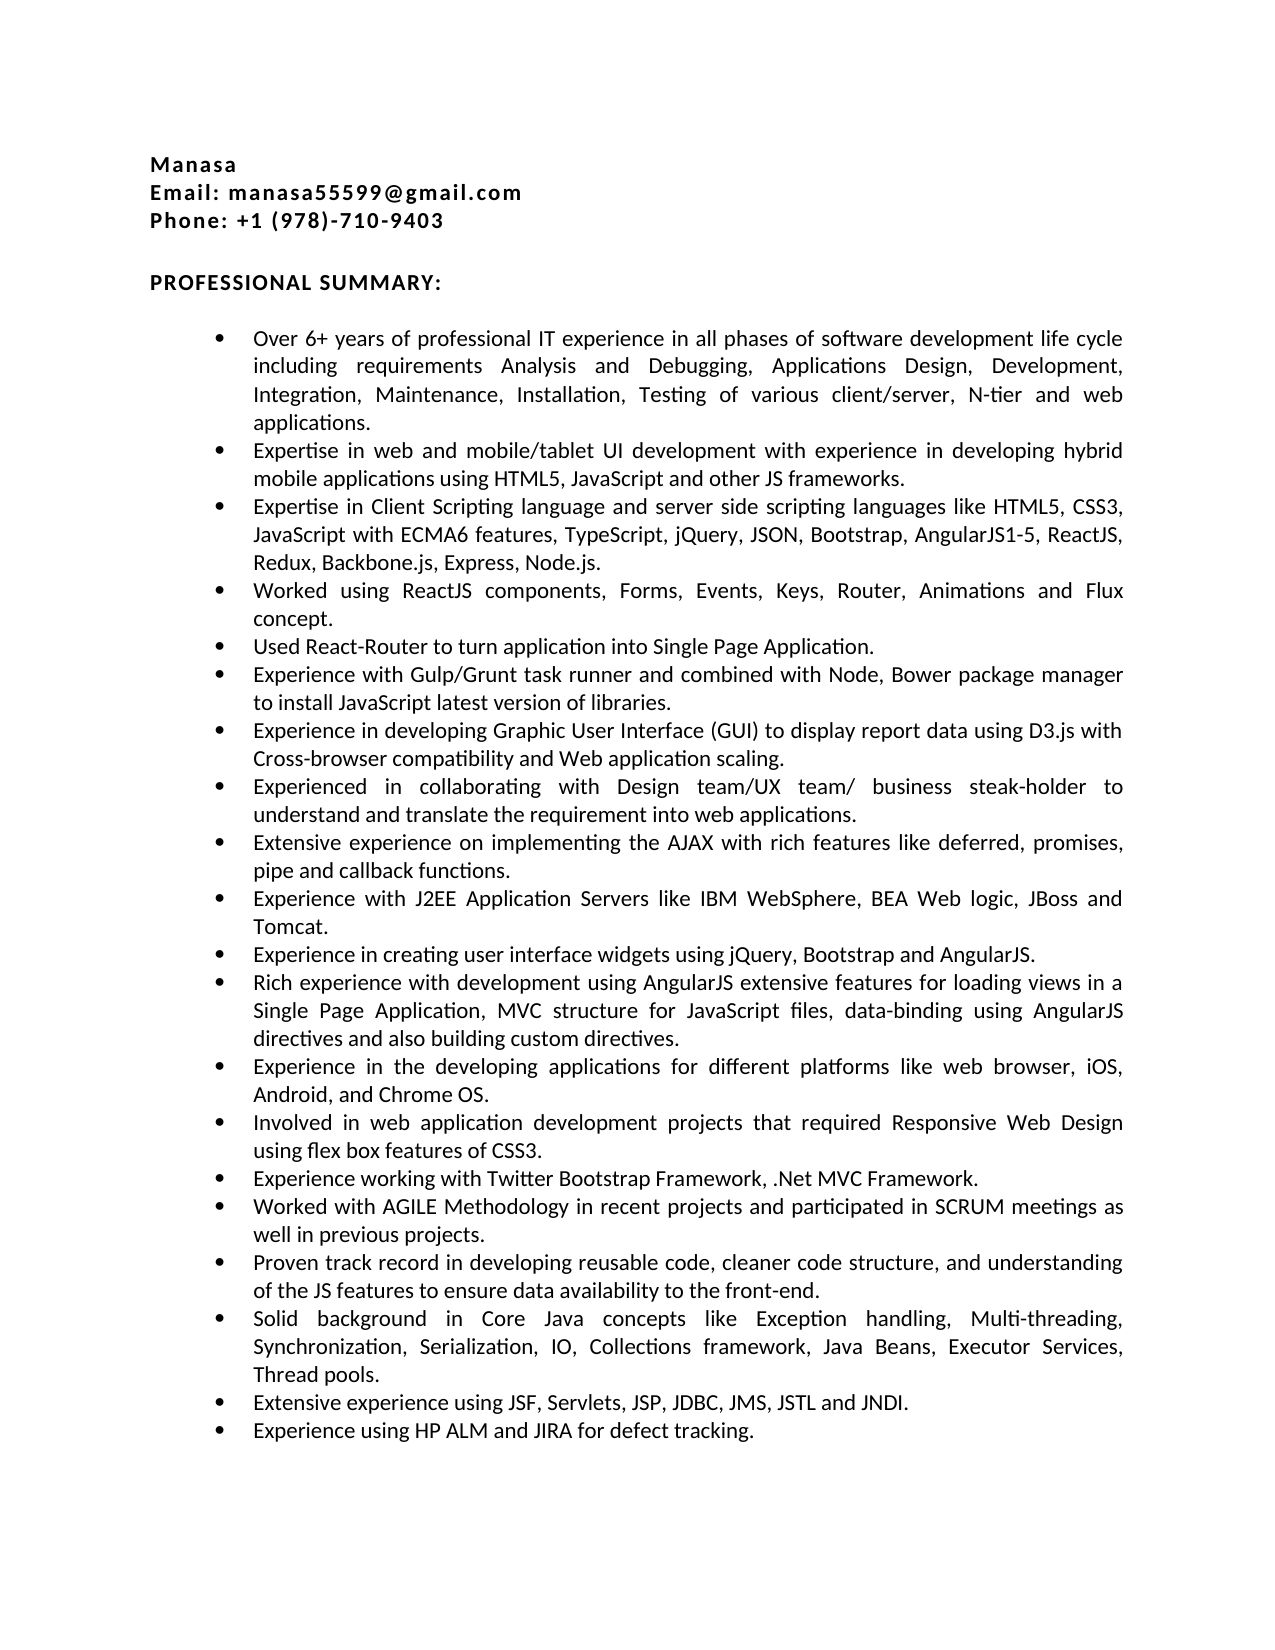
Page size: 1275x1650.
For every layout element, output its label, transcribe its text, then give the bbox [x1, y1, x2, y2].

list Rich experience with development using AngularJS extensive features for loading views in a Single Page Application, MVC structure for JavaScript files, data-binding using AngularJS directives and also building custom directives. [216, 968, 1125, 1052]
list Experience working with Twitter Bootstrap Framework, .Net MVC Framework. [216, 1164, 1125, 1192]
list Experience using HP ALM and JIRA for defect tracking. [216, 1416, 1125, 1444]
list Experience in creating user interface widgets using jQuery, Bootstrap and AngularJS. [216, 940, 1125, 968]
list Expertise in web and mobile/tablet UI development with experience in developing hybrid mobile applications using HTML5, JavaScript and other JS frameworks. [216, 436, 1125, 492]
list Experience with J2EE Application Servers like IBM WebSphere, BEA Web logic, JBoss and Tomcat. [216, 884, 1125, 940]
list Involved in web application development projects that required Responsive Web Design using flex box features of CSS3. [216, 1108, 1125, 1164]
list Extensive experience using JSF, Servlets, JSP, JDBC, JMS, JSTL and JNDI. [216, 1388, 1125, 1416]
subtitle Email: manasa55599@gmail.com [150, 178, 1125, 206]
list Experience with Gulp/Grunt task runner and combined with Node, Bower package manager to install JavaScript latest version of libraries. [216, 660, 1125, 716]
list Used React-Router to turn application into Single Page Application. [216, 632, 1125, 660]
list Proven track record in developing reusable code, cleaner code structure, and understanding of the JS features to ensure data availability to the front-end. [216, 1248, 1125, 1304]
list Solid background in Core Java concepts like Exception handling, Multi-threading, Synchronization, Serialization, IO, Collections framework, Java Beans, Executor Services, Thread pools. [216, 1304, 1125, 1388]
subtitle Manasa [150, 150, 1125, 178]
subtitle Phone: +1 (978)-710-9403 [150, 206, 1125, 234]
list Expertise in Client Scripting language and server side scripting languages like HTML5, CSS3, JavaScript with ECMA6 features, TypeScript, jQuery, JSON, Bootstrap, AngularJS1-5, ReactJS, Redux, Backbone.js, Express, Node.js. [216, 492, 1125, 576]
subtitle Professional Summary: [150, 268, 1125, 296]
list Experience in the developing applications for different platforms like web browser, iOS, Android, and Chrome OS. [216, 1052, 1125, 1108]
list Worked using ReactJS components, Forms, Events, Keys, Router, Animations and Flux concept. [216, 576, 1125, 632]
list Experienced in collaborating with Design team/UX team/ business steak-holder to understand and translate the requirement into web applications. [216, 772, 1125, 828]
list Over 6+ years of professional IT experience in all phases of software development life cycle including requirements Analysis and Debugging, Applications Design, Development, Integration, Maintenance, Installation, Testing of various client/server, N-tier and web applications. [216, 324, 1125, 436]
list Experience in developing Graphic User Interface (GUI) to display report data using D3.js with Cross-browser compatibility and Web application scaling. [216, 716, 1125, 772]
list Worked with AGILE Methodology in recent projects and participated in SCRUM meetings as well in previous projects. [216, 1192, 1125, 1248]
list Extensive experience on implementing the AJAX with rich features like deferred, promises, pipe and callback functions. [216, 828, 1125, 884]
